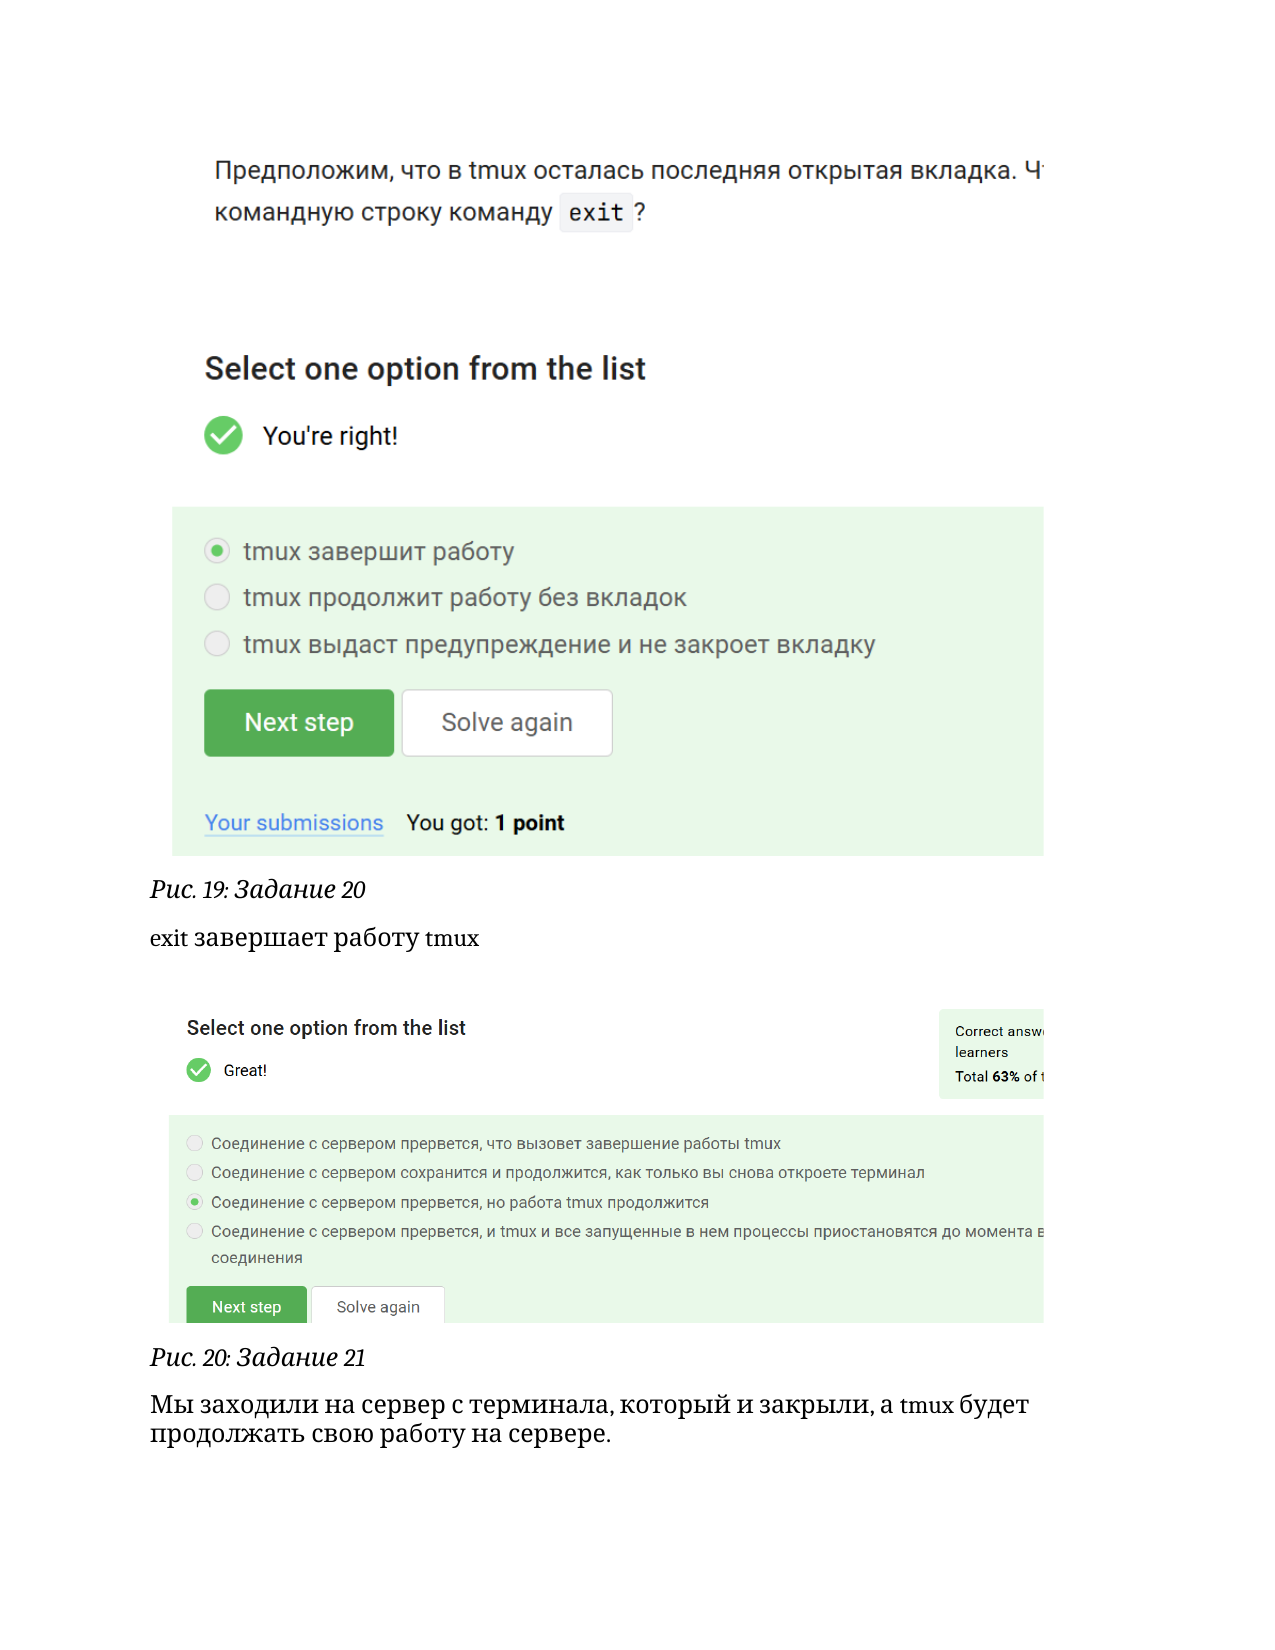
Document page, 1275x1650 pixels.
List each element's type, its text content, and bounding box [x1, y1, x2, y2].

text exit завершает работу tmux [150, 924, 1125, 953]
picture [168, 150, 1044, 856]
text Мы заходили на сервер с терминала, который и закрыли, а tmux будет продолжать свою работу на сервере. [150, 1391, 1125, 1448]
text Рис. 19: Задание 20 [150, 876, 1125, 905]
picture [168, 971, 1044, 1323]
text Рис. 20: Задание 21 [150, 1343, 1125, 1372]
